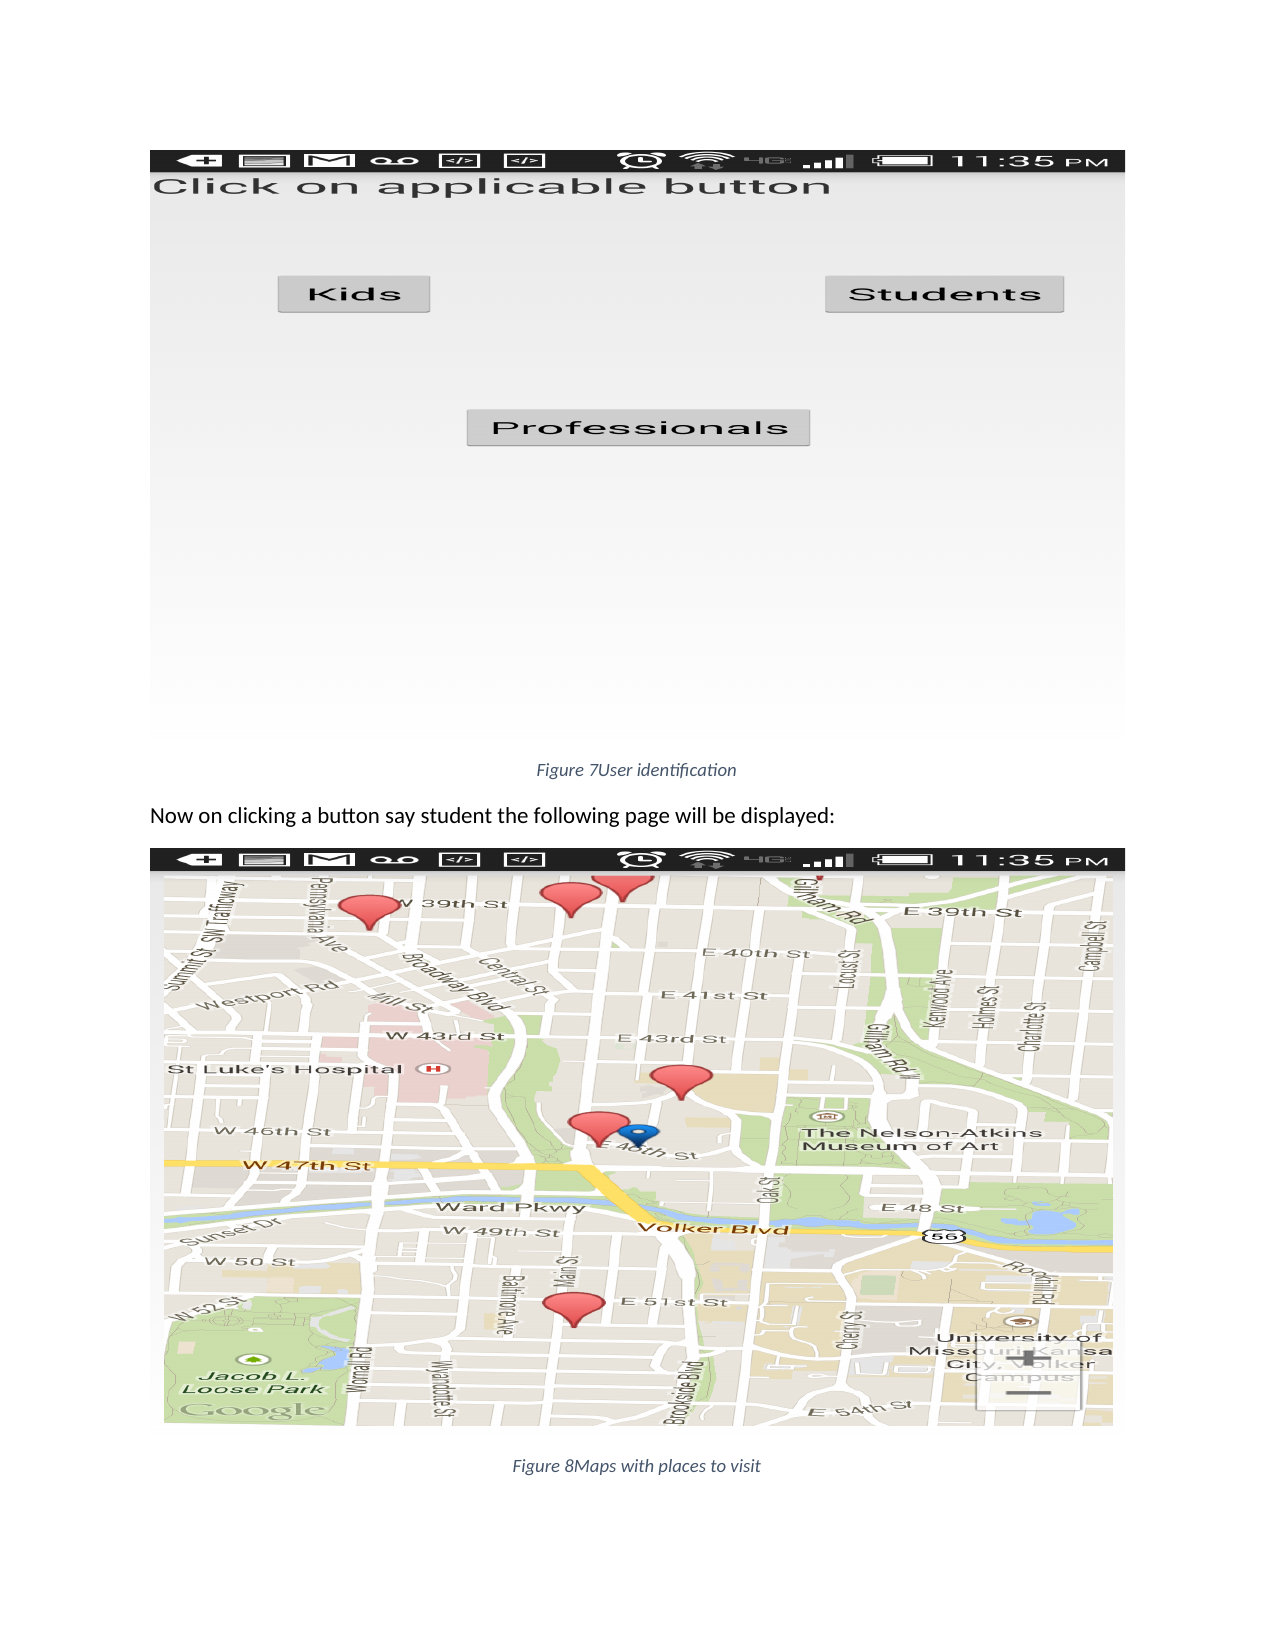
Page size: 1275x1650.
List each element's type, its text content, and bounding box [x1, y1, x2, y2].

picture [150, 150, 1125, 739]
text Now on clicking a button say student the following page will be displayed: [150, 802, 1125, 830]
picture [150, 848, 1125, 1435]
